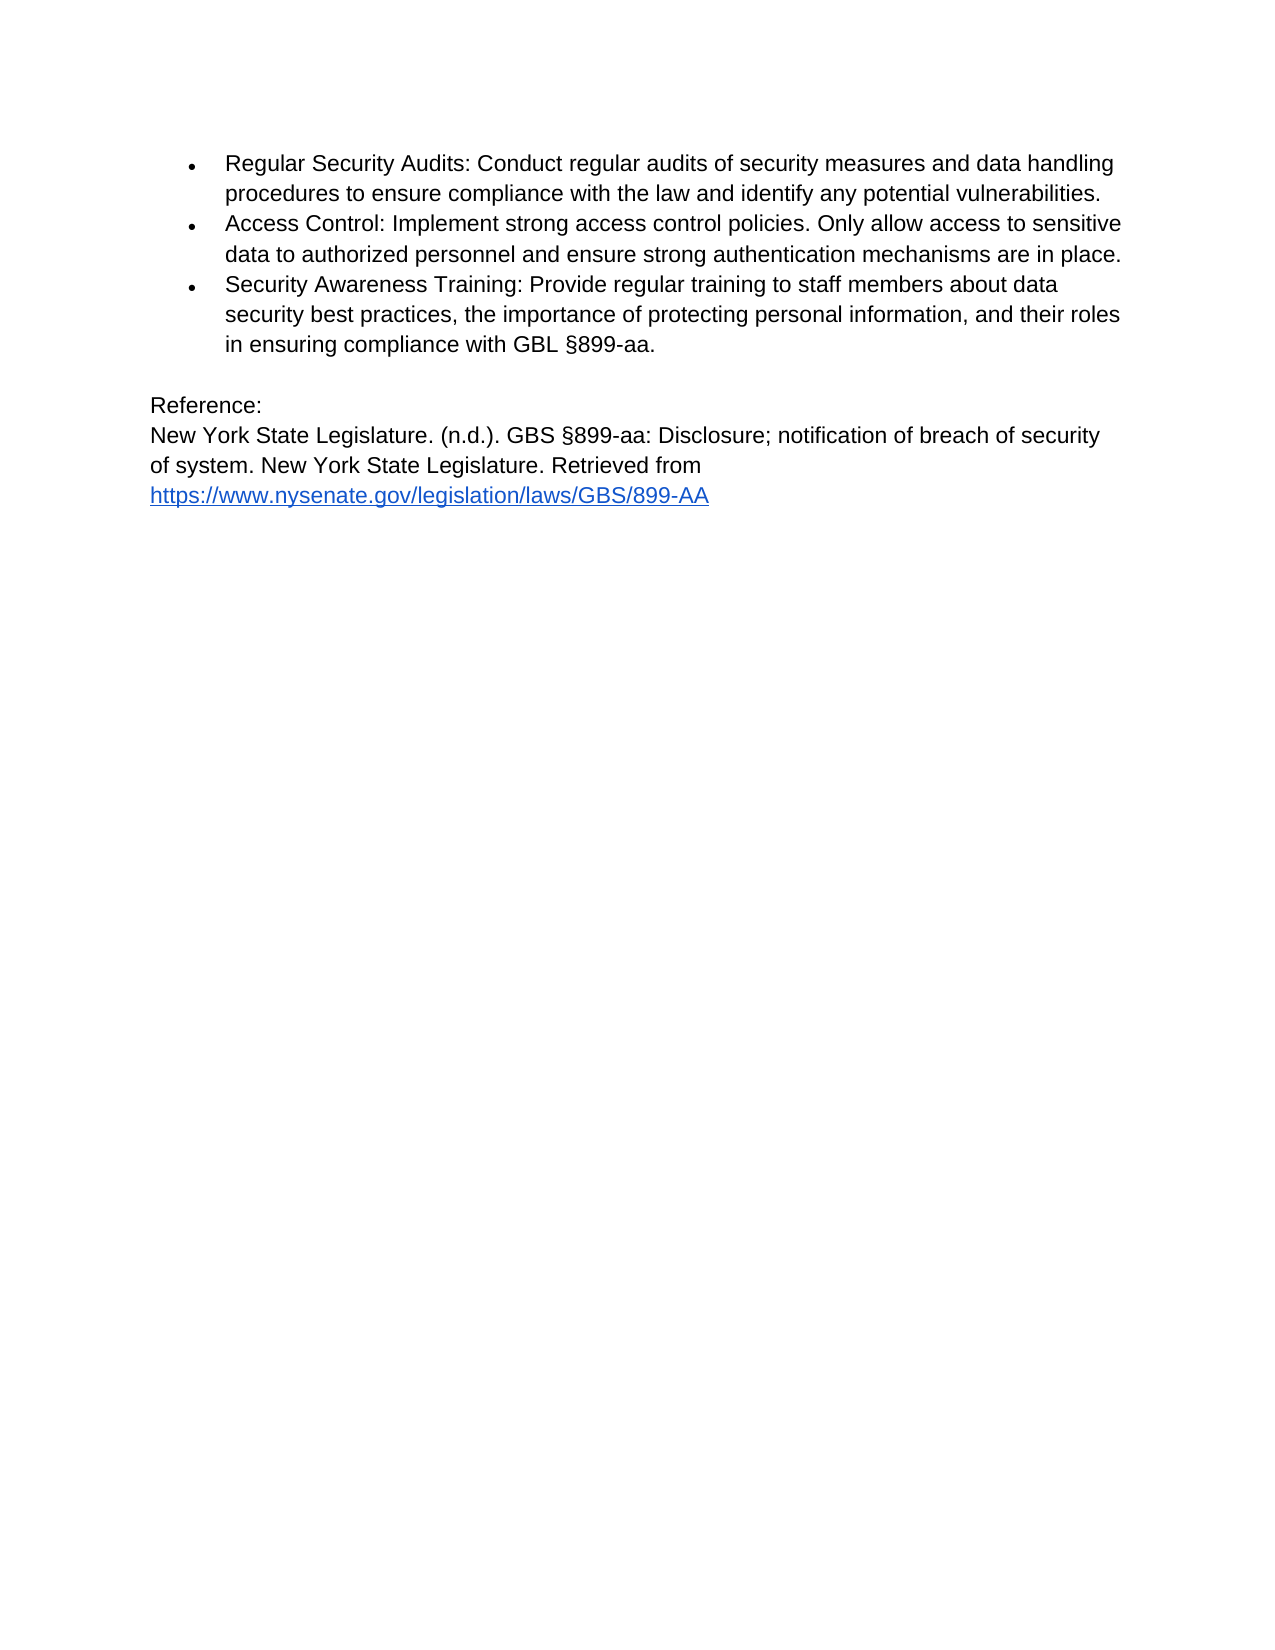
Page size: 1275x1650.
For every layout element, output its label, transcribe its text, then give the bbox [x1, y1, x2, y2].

list Regular Security Audits: Conduct regular audits of security measures and data handling procedures to ensure compliance with the law and identify any potential vulnerabilities. [187, 150, 1125, 207]
text Reference: [150, 392, 1125, 418]
text New York State Legislature. (n.d.). GBS §899-aa: Disclosure; notification of breach of security of system. New York State Legislature. Retrieved from https://www.nysenate.gov/legislation/laws/GBS/899-AA [150, 422, 1125, 509]
list Security Awareness Training: Provide regular training to staff members about data security best practices, the importance of protecting personal information, and their roles in ensuring compliance with GBL §899-aa. [187, 271, 1125, 358]
list Access Control: Implement strong access control policies. Only allow access to sensitive data to authorized personnel and ensure strong authentication mechanisms are in place. [187, 210, 1125, 267]
